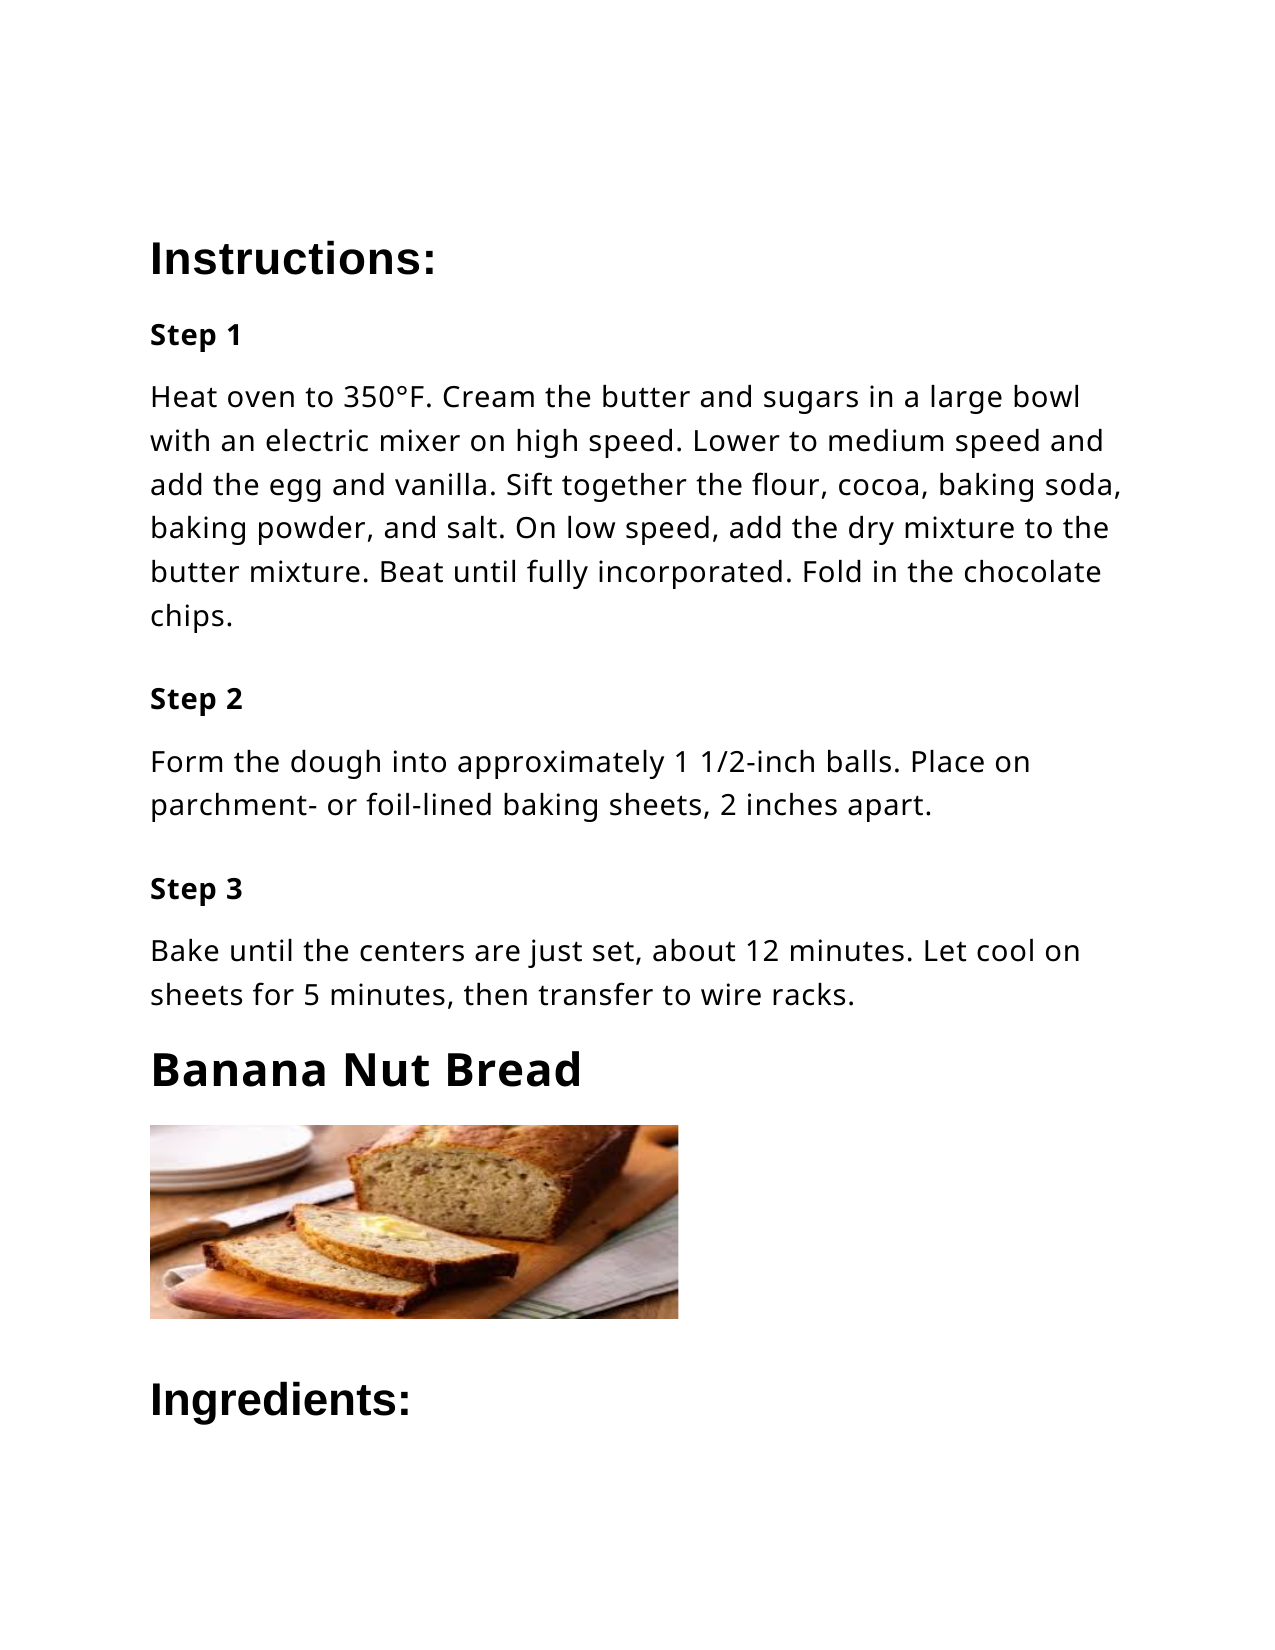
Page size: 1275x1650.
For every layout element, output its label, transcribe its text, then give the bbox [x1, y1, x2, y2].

text Step 3 [150, 868, 1125, 908]
text Step 1 [150, 314, 1125, 353]
picture [150, 1125, 679, 1319]
text Heat oven to 350°F. Cream the butter and sugars in a large bowl with an electric mixer on high speed. Lower to medium speed and add the egg and vanilla. Sift together the flour, cocoa, baking soda, baking powder, and salt. On low speed, add the dry mixture to the butter mixture. Beat until fully incorporated. Fold in the chocolate chips. [150, 372, 1125, 635]
text Form the dough into approximately 1 1/2-inch balls. Place on parchment- or foil-lined baking sheets, 2 inches apart. [150, 737, 1125, 824]
text Instructions: [150, 232, 1125, 284]
text Bake until the centers are just set, about 12 minutes. Let cool on sheets for 5 minutes, then transfer to wire racks. [150, 927, 1125, 1014]
text Step 2 [150, 678, 1125, 718]
subtitle Banana Nut Bread [150, 1027, 1125, 1100]
subtitle Ingredients: [150, 1373, 1125, 1426]
